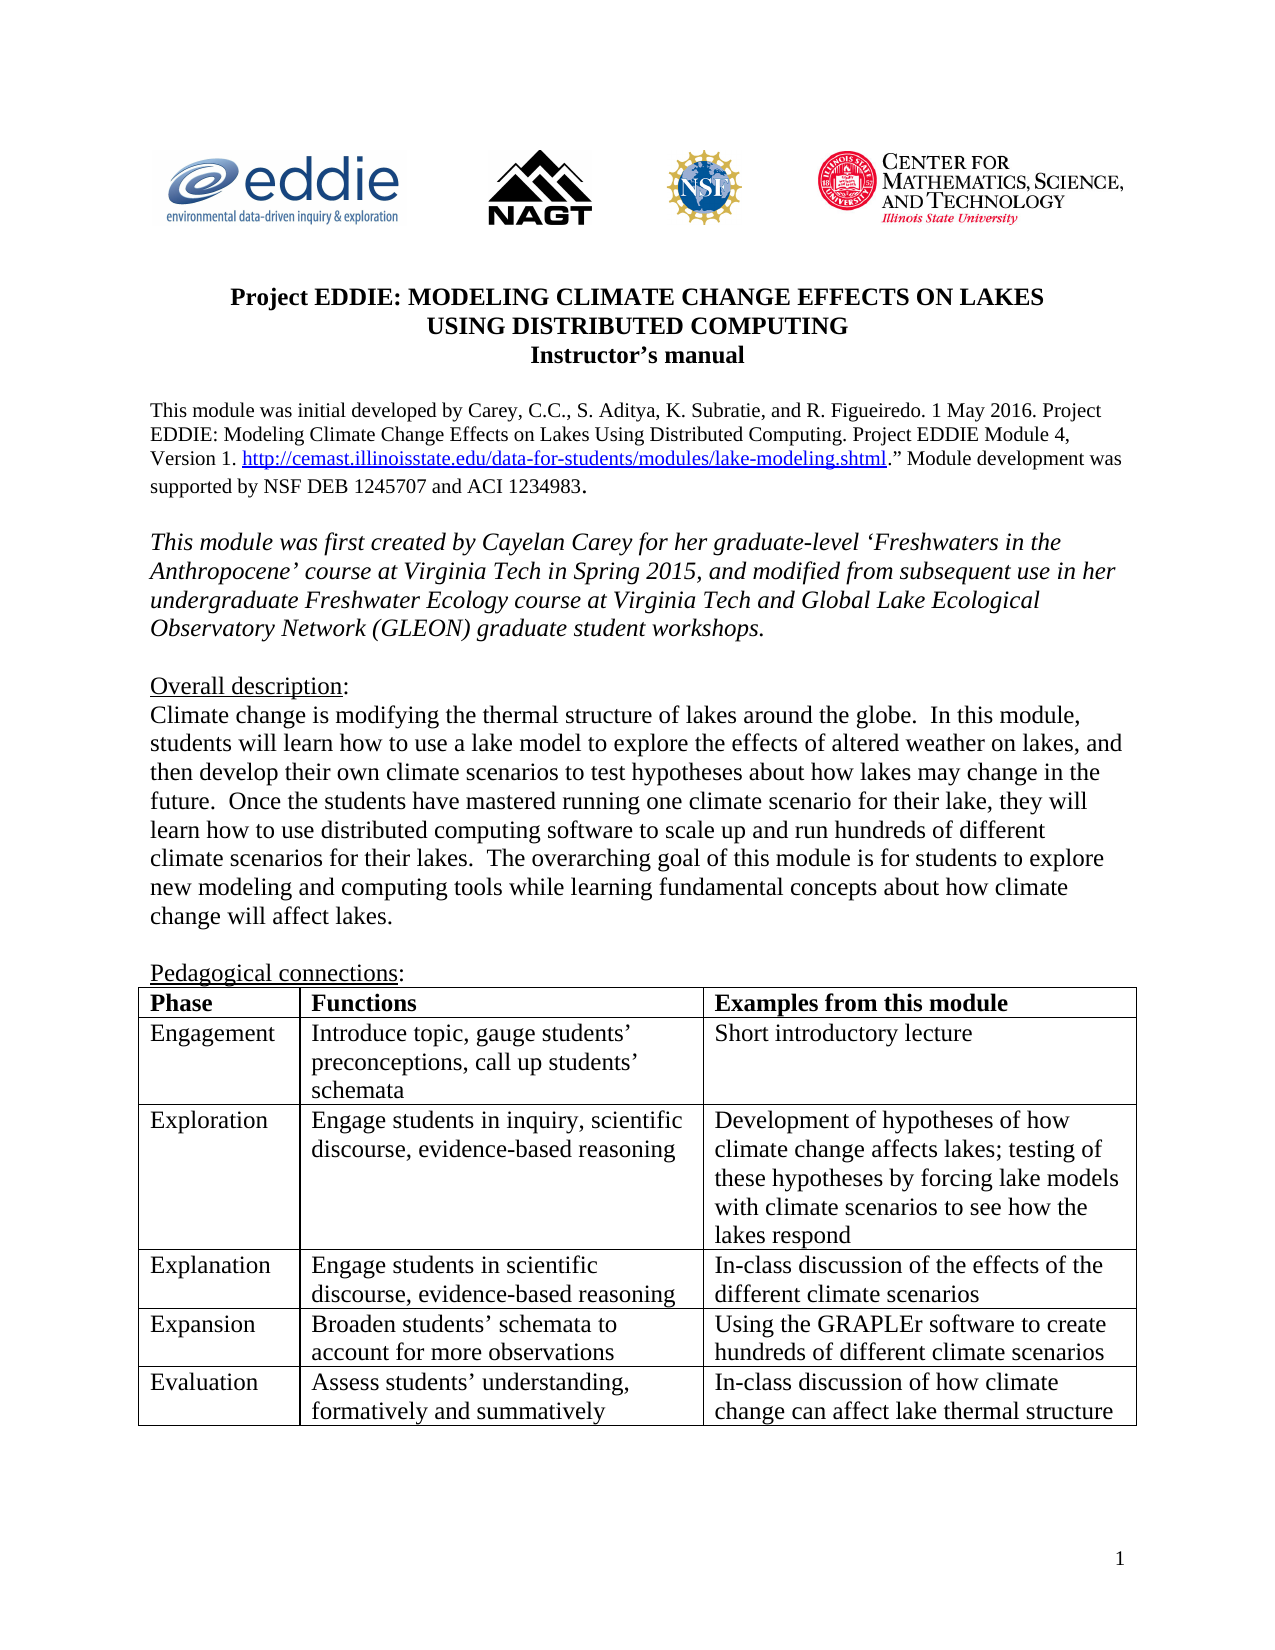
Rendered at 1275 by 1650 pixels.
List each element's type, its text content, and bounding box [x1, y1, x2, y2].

table_header Phase [139, 988, 299, 1017]
text Pedagogical connections: [150, 958, 1125, 987]
table_cell Explanation [139, 1250, 299, 1308]
table_cell Using the GRAPLEr software to create hundreds of different climate scenarios [704, 1309, 1136, 1366]
text Overall description: [150, 671, 1125, 700]
picture [816, 150, 1123, 225]
table_cell Exploration [139, 1105, 299, 1249]
text Instructor’s manual [150, 340, 1125, 369]
table_cell Expansion [139, 1309, 299, 1366]
text This module was initial developed by Carey, C.C., S. Aditya, K. Subratie, and R. Figueiredo. 1 May 2016. Project EDDIE: Modeling Climate Change Effects on Lakes Using Distributed Computing. Project EDDIE Module 4, Version 1. http://cemast.illinoisstate.edu/data-for-students/modules/lake-modeling.shtml.” Module development was supported by NSF DEB 1245707 and ACI 1234983. [150, 397, 1125, 498]
table_cell Evaluation [139, 1367, 299, 1425]
text Project EDDIE: MODELING CLIMATE CHANGE EFFECTS ON LAKES [150, 282, 1125, 311]
picture [152, 150, 408, 226]
text This module was first created by Cayelan Carey for her graduate-level ‘Freshwaters in the Anthropocene’ course at Virginia Tech in Spring 2015, and modified from subsequent use in her undergraduate Freshwater Ecology course at Virginia Tech and Global Lake Ecological Observatory Network (GLEON) graduate student workshops. [150, 527, 1125, 642]
table_cell In-class discussion of how climate change can affect lake thermal structure [704, 1367, 1136, 1425]
table_cell In-class discussion of the effects of the different climate scenarios [704, 1250, 1136, 1308]
text USING DISTRIBUTED COMPUTING [150, 311, 1125, 340]
table_cell Engage students in inquiry, scientific discourse, evidence-based reasoning [301, 1105, 703, 1249]
table_cell Broaden students’ schemata to account for more observations [301, 1309, 703, 1366]
table_header Functions [301, 988, 703, 1017]
text Climate change is modifying the thermal structure of lakes around the globe. In this module, students will learn how to use a lake model to explore the effects of altered weather on lakes, and then develop their own climate scenarios to test hypotheses about how lakes may change in the future. Once the students have mastered running one climate scenario for their lake, they will learn how to use distributed computing software to scale up and run hundreds of different climate scenarios for their lakes. The overarching goal of this module is for students to explore new modeling and computing tools while learning fundamental concepts about how climate change will affect lakes. [150, 700, 1125, 930]
picture [666, 150, 742, 225]
table_cell Development of hypotheses of how climate change affects lakes; testing of these hypotheses by forcing lake models with climate scenarios to see how the lakes respond [704, 1105, 1136, 1249]
table_cell Short introductory lecture [704, 1018, 1136, 1104]
table_cell Assess students’ understanding, formatively and summatively [301, 1367, 703, 1425]
picture [488, 150, 592, 225]
table_cell Engagement [139, 1018, 299, 1104]
table_header Examples from this module [704, 988, 1136, 1017]
table_cell Introduce topic, gauge students’ preconceptions, call up students’ schemata [301, 1018, 703, 1104]
table_cell Engage students in scientific discourse, evidence-based reasoning [301, 1250, 703, 1308]
